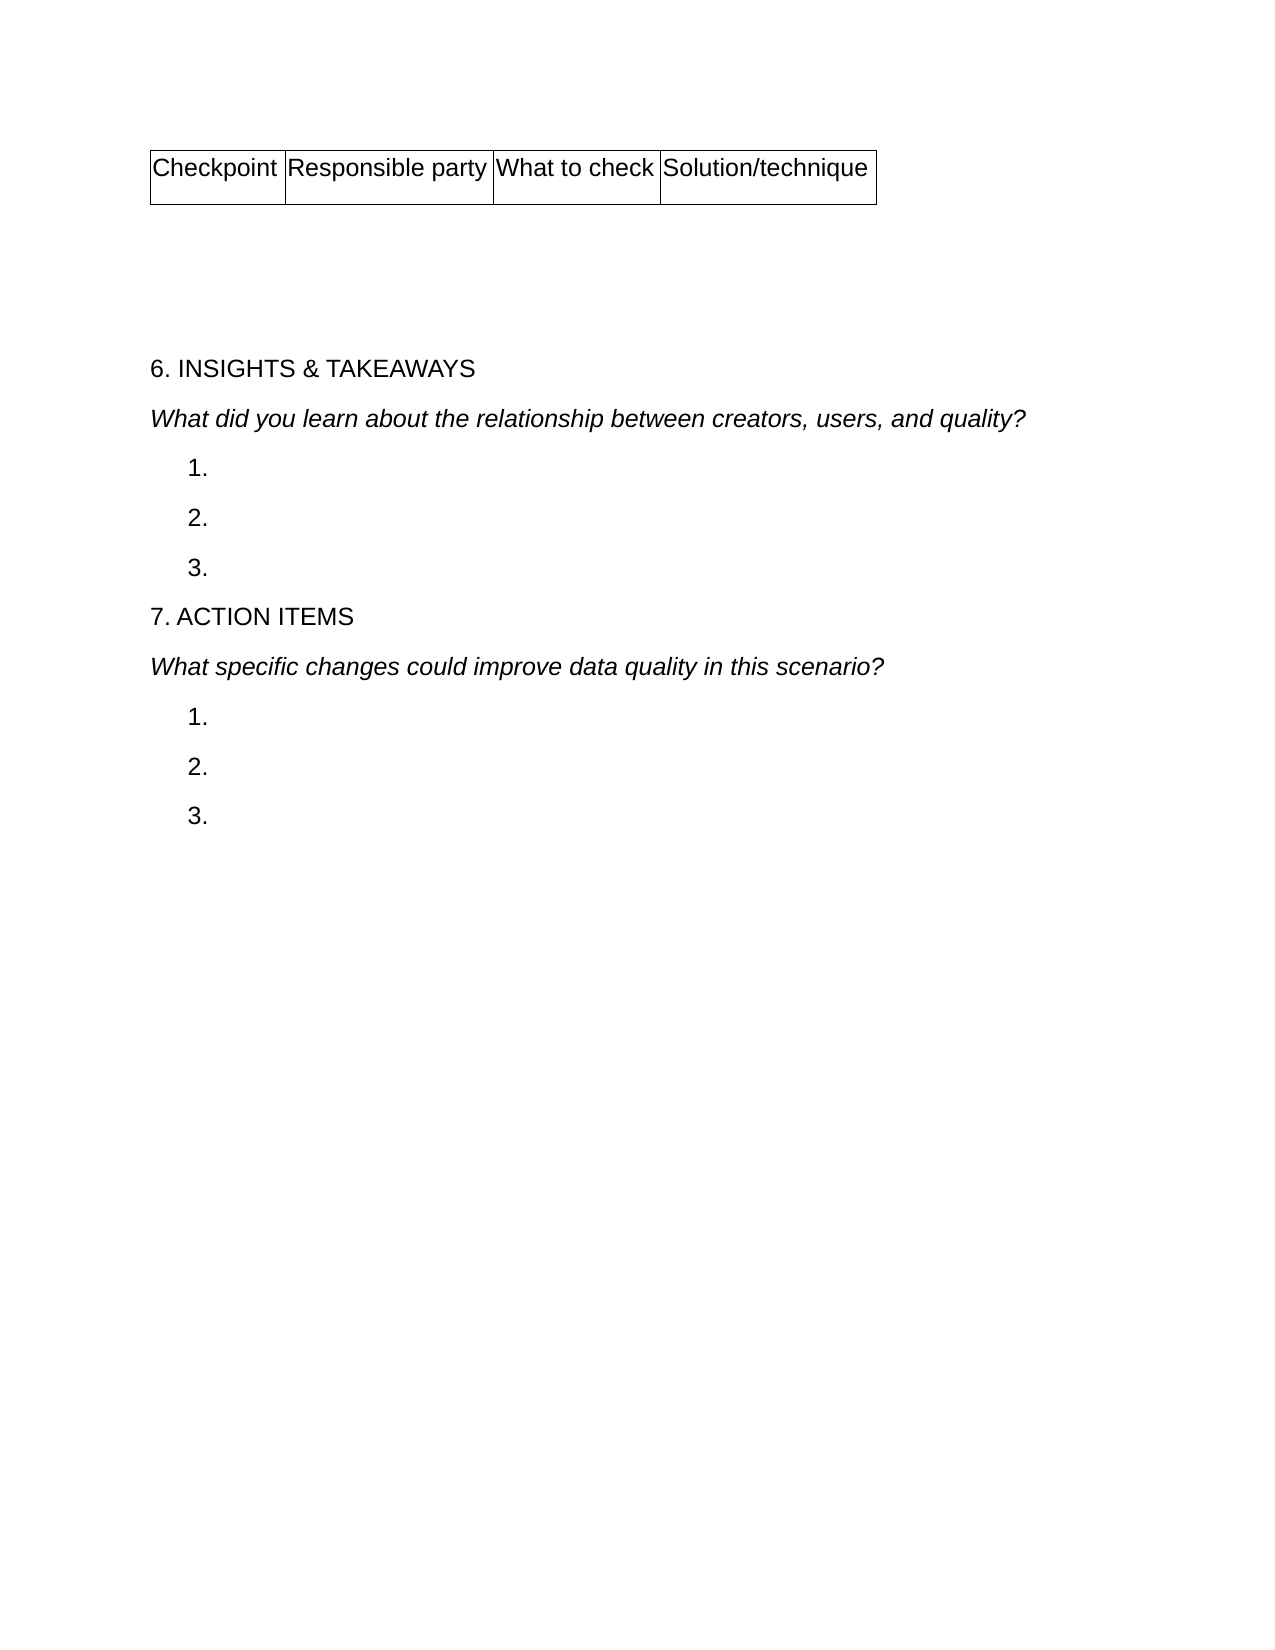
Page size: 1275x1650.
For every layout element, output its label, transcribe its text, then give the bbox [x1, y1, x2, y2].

text What specific changes could improve data quality in this scenario? [150, 652, 1125, 681]
table_header Checkpoint [151, 151, 285, 204]
text What did you learn about the relationship between creators, users, and quality? [150, 404, 1125, 432]
table_header Solution/technique [661, 151, 876, 204]
table_header What to check [494, 151, 660, 204]
text 6. INSIGHTS & TAKEAWAYS [150, 354, 1125, 383]
text 7. ACTION ITEMS [150, 602, 1125, 631]
table_header Responsible party [286, 151, 493, 204]
